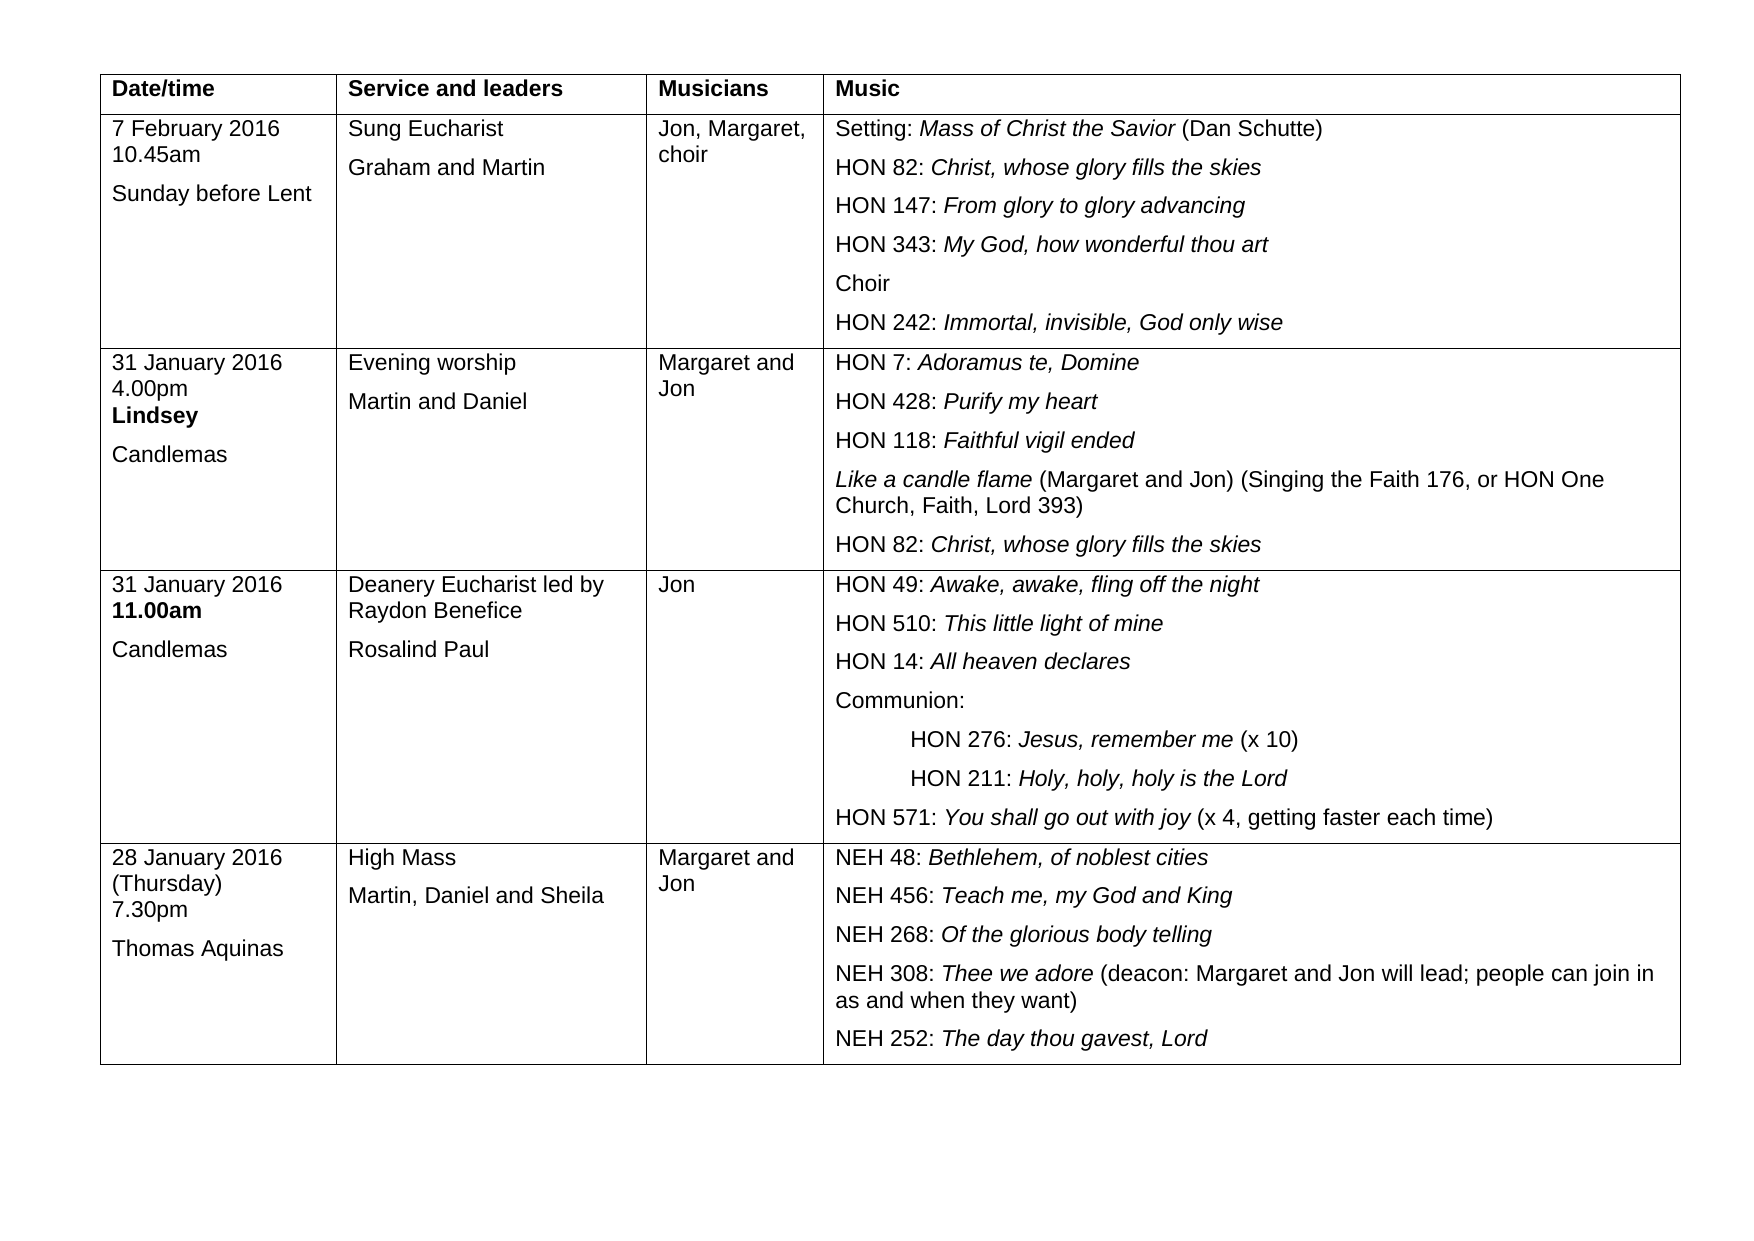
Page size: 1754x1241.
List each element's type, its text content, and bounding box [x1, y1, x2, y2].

table_cell Jon [647, 571, 823, 843]
table_cell NEH 48: Bethlehem, of noblest cities NEH 456: Teach me, my God and King NEH 268: Of the glorious body telling NEH 308: Thee we adore (deacon: Margaret and Jon will lead; people can join in as and when they want) NEH 252: The day thou gavest, Lord [824, 844, 1680, 1064]
table_cell HON 7: Adoramus te, Domine HON 428: Purify my heart HON 118: Faithful vigil ended Like a candle flame (Margaret and Jon) (Singing the Faith 176, or HON One Church, Faith, Lord 393) HON 82: Christ, whose glory fills the skies [824, 349, 1680, 569]
table_cell 31 January 2016 11.00am Candlemas [101, 571, 336, 843]
table_cell Margaret and Jon [647, 844, 823, 1064]
table_header Service and leaders [337, 75, 646, 114]
table_cell 31 January 2016 4.00pm Lindsey Candlemas [101, 349, 336, 569]
table_cell Evening worship Martin and Daniel [337, 349, 646, 569]
table_cell Deanery Eucharist led by Raydon Benefice Rosalind Paul [337, 571, 646, 843]
table_cell High Mass Martin, Daniel and Sheila [337, 844, 646, 1064]
table_header Musicians [647, 75, 823, 114]
table_cell Jon, Margaret, choir [647, 115, 823, 348]
table_cell 7 February 2016 10.45am Sunday before Lent [101, 115, 336, 348]
table_header Date/time [101, 75, 336, 114]
table_cell HON 49: Awake, awake, fling off the night HON 510: This little light of mine HON 14: All heaven declares Communion: HON 276: Jesus, remember me (x 10) HON 211: Holy, holy, holy is the Lord HON 571: You shall go out with joy (x 4, getting faster each time) [824, 571, 1680, 843]
table_header Music [824, 75, 1680, 114]
table_cell Margaret and Jon [647, 349, 823, 569]
table_cell 28 January 2016 (Thursday) 7.30pm Thomas Aquinas [101, 844, 336, 1064]
table_cell Setting: Mass of Christ the Savior (Dan Schutte) HON 82: Christ, whose glory fills the skies HON 147: From glory to glory advancing HON 343: My God, how wonderful thou art Choir HON 242: Immortal, invisible, God only wise [824, 115, 1680, 348]
table_cell Sung Eucharist Graham and Martin [337, 115, 646, 348]
